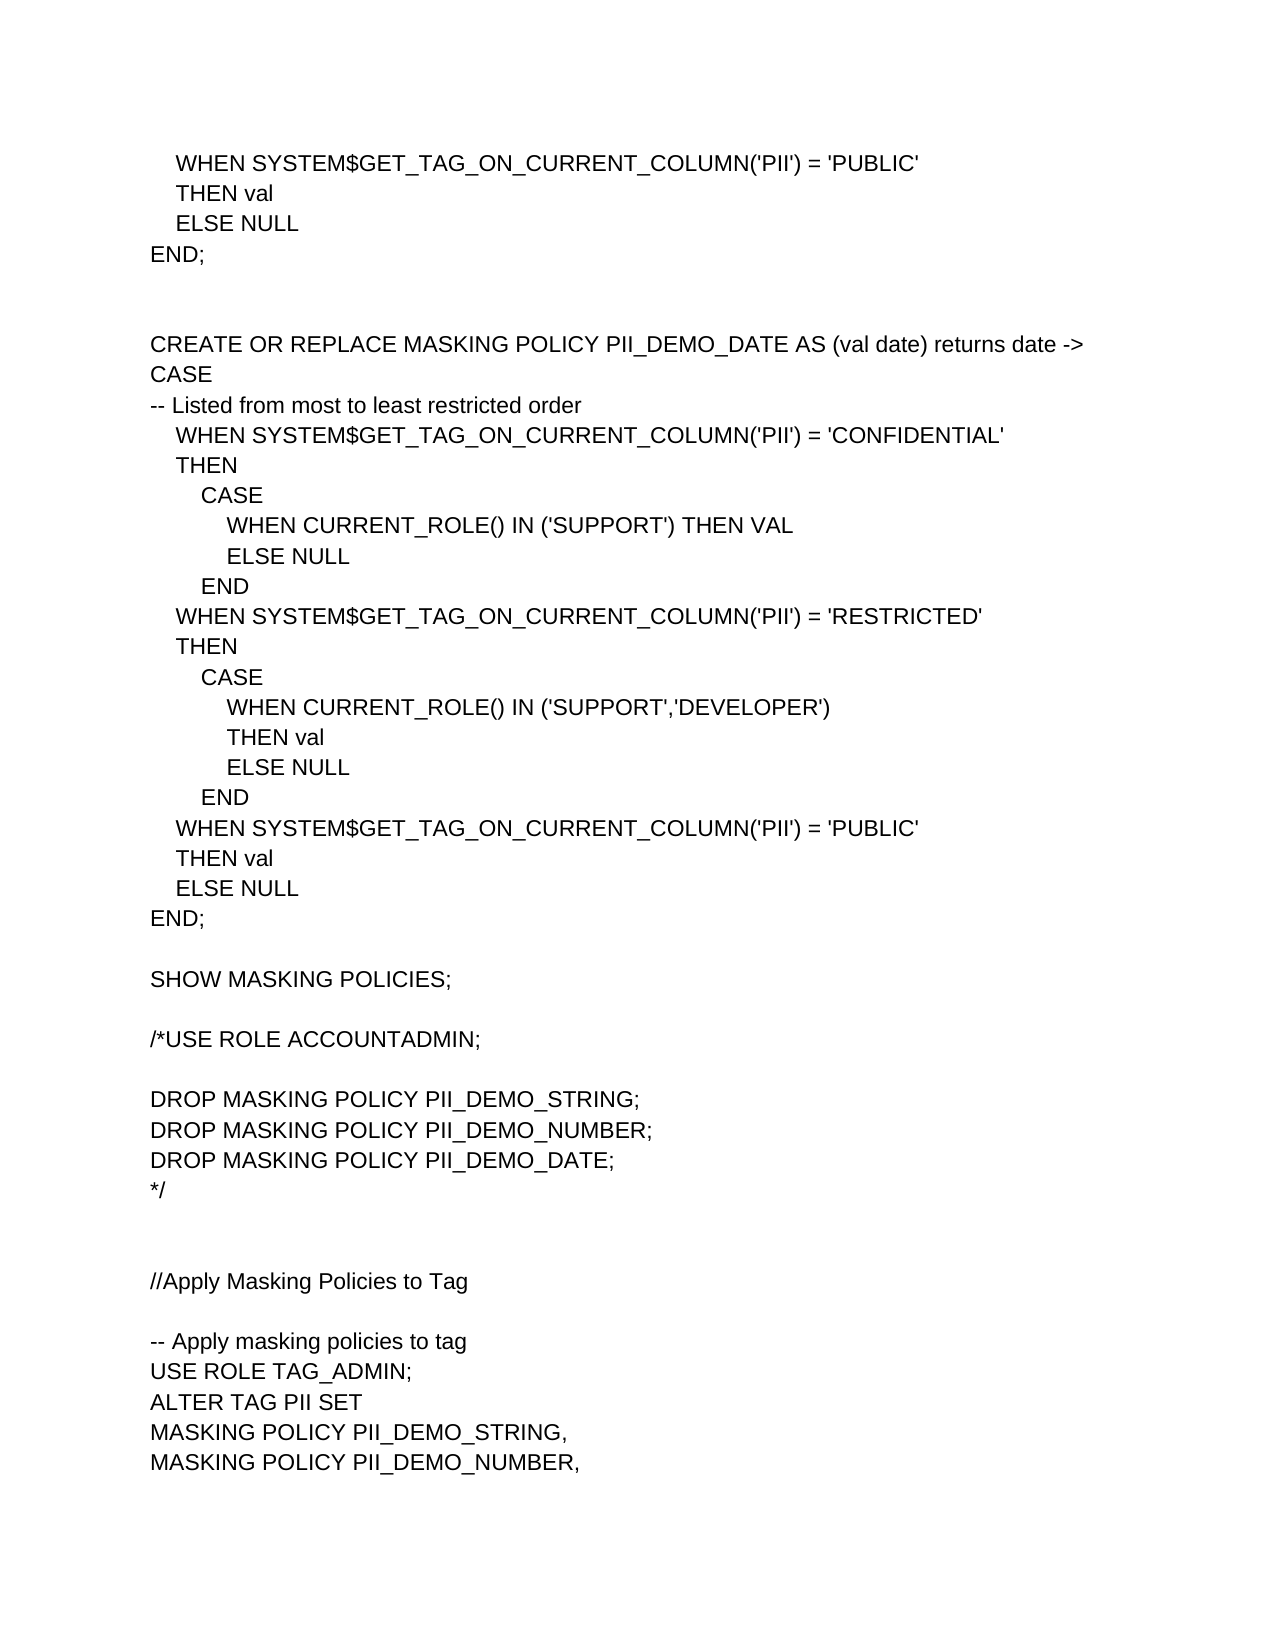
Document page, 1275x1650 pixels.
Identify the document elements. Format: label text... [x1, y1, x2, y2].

text CASE [150, 361, 1125, 388]
text WHEN SYSTEM$GET_TAG_ON_CURRENT_COLUMN('PII') = 'RESTRICTED' [150, 603, 1125, 629]
text WHEN SYSTEM$GET_TAG_ON_CURRENT_COLUMN('PII') = 'PUBLIC' [150, 814, 1125, 841]
text WHEN SYSTEM$GET_TAG_ON_CURRENT_COLUMN('PII') = 'PUBLIC' [150, 150, 1125, 176]
text THEN [150, 452, 1125, 478]
text -- Listed from most to least restricted order [150, 392, 1125, 418]
text THEN val [150, 724, 1125, 750]
text /*USE ROLE ACCOUNTADMIN; [150, 1026, 1125, 1052]
text END; [150, 241, 1125, 267]
text WHEN SYSTEM$GET_TAG_ON_CURRENT_COLUMN('PII') = 'CONFIDENTIAL' [150, 422, 1125, 448]
text THEN val [150, 180, 1125, 207]
text DROP MASKING POLICY PII_DEMO_STRING; [150, 1086, 1125, 1113]
text END [150, 784, 1125, 811]
text DROP MASKING POLICY PII_DEMO_NUMBER; [150, 1117, 1125, 1143]
text SHOW MASKING POLICIES; [150, 966, 1125, 992]
text DROP MASKING POLICY PII_DEMO_DATE; [150, 1147, 1125, 1173]
text ELSE NULL [150, 543, 1125, 569]
text WHEN CURRENT_ROLE() IN ('SUPPORT','DEVELOPER') [150, 694, 1125, 720]
text ELSE NULL [150, 210, 1125, 237]
text ALTER TAG PII SET [150, 1388, 1125, 1415]
text USE ROLE TAG_ADMIN; [150, 1358, 1125, 1385]
text END [150, 573, 1125, 599]
text */ [150, 1177, 1125, 1203]
text MASKING POLICY PII_DEMO_NUMBER, [150, 1449, 1125, 1475]
text THEN val [150, 845, 1125, 871]
text THEN [150, 633, 1125, 660]
text ELSE NULL [150, 754, 1125, 781]
text MASKING POLICY PII_DEMO_STRING, [150, 1419, 1125, 1445]
text WHEN CURRENT_ROLE() IN ('SUPPORT') THEN VAL [150, 512, 1125, 539]
text ELSE NULL [150, 875, 1125, 901]
text //Apply Masking Policies to Tag [150, 1268, 1125, 1294]
text END; [150, 905, 1125, 932]
text CASE [150, 663, 1125, 690]
text CASE [150, 482, 1125, 509]
text CREATE OR REPLACE MASKING POLICY PII_DEMO_DATE AS (val date) returns date -> [150, 331, 1125, 358]
text -- Apply masking policies to tag [150, 1328, 1125, 1354]
